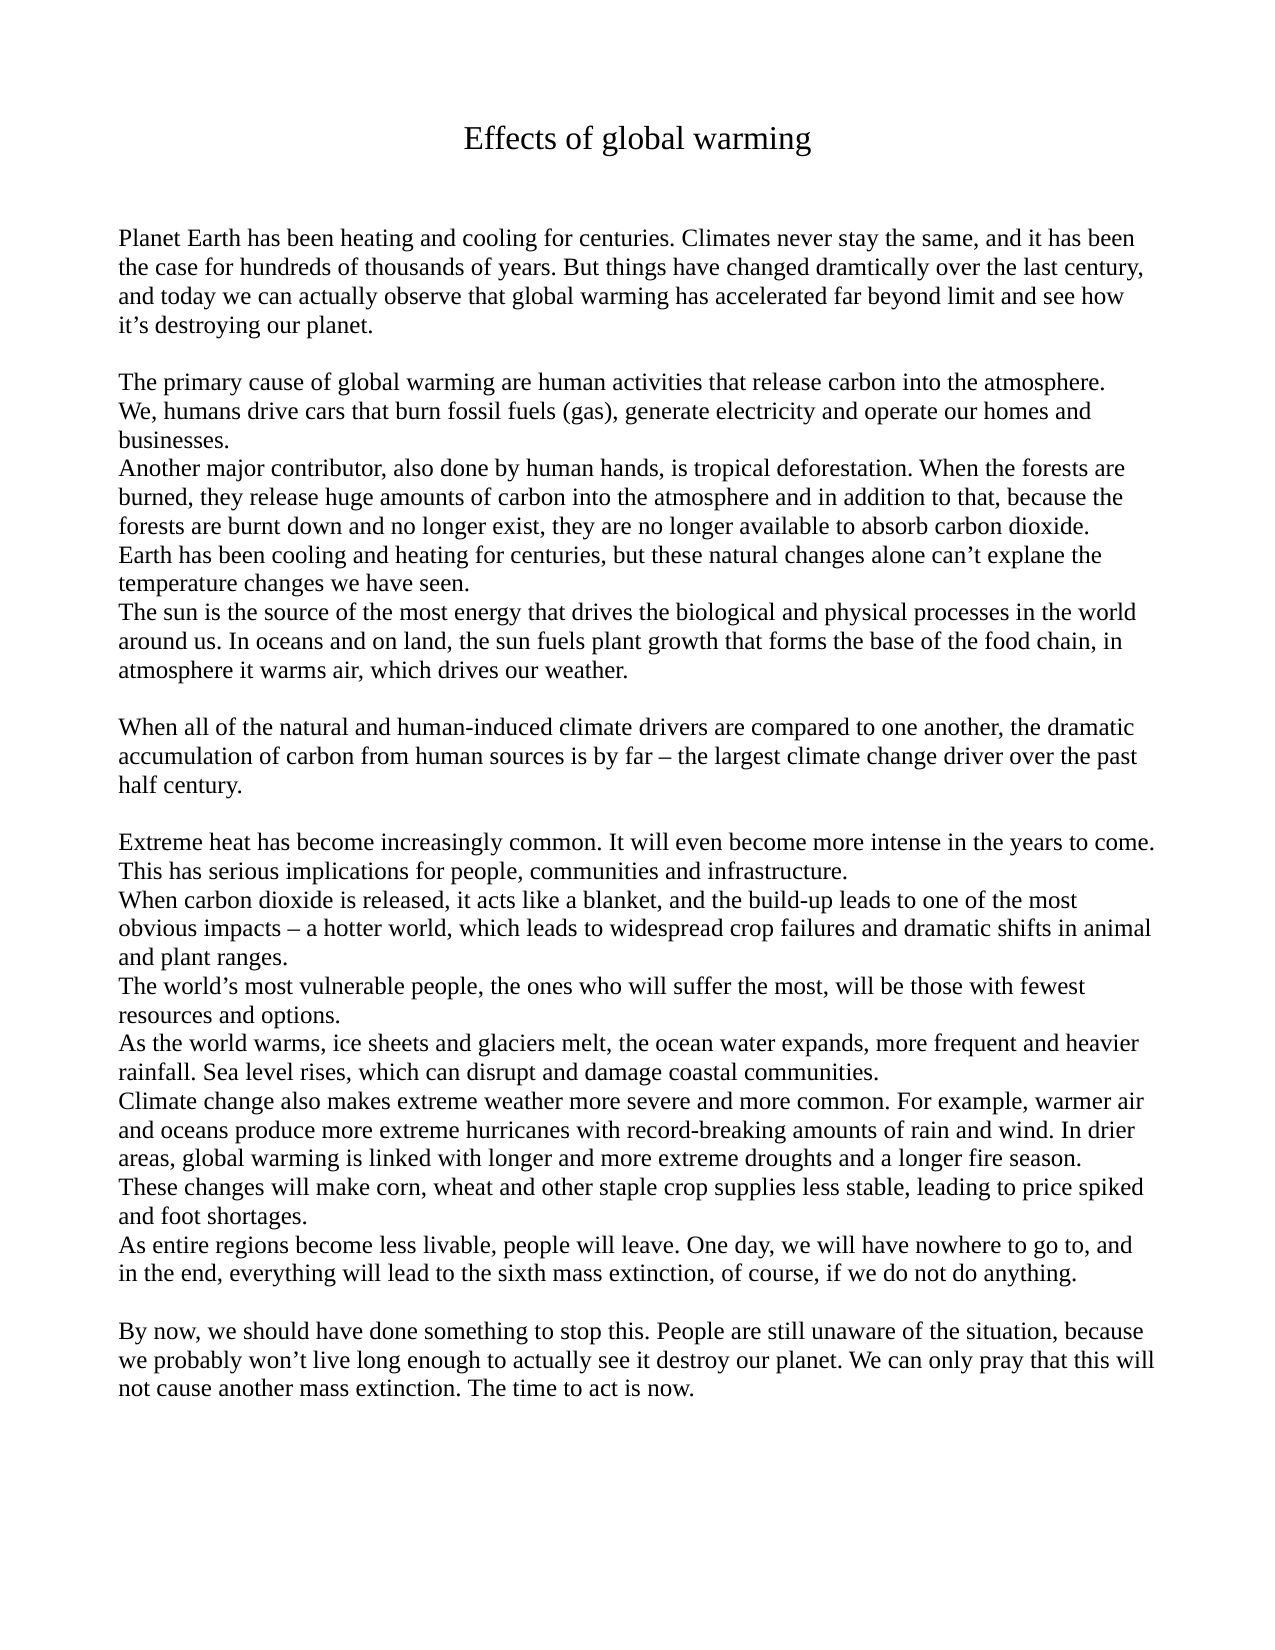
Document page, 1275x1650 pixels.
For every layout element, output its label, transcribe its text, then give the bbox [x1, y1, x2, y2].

text As the world warms, ice sheets and glaciers melt, the ocean water expands, more frequent and heavier rainfall. Sea level rises, which can disrupt and damage coastal communities. [118, 1028, 1157, 1086]
text When carbon dioxide is released, it acts like a blanket, and the build-up leads to one of the most obvious impacts – a hotter world, which leads to widespread crop failures and dramatic shifts in animal and plant ranges. [118, 885, 1157, 971]
text Earth has been cooling and heating for centuries, but these natural changes alone can’t explane the temperature changes we have seen. [118, 540, 1157, 597]
text Another major contributor, also done by human hands, is tropical deforestation. When the forests are burned, they release huge amounts of carbon into the atmosphere and in addition to that, because the forests are burnt down and no longer exist, they are no longer available to absorb carbon dioxide. [118, 453, 1157, 540]
text Effects of global warming [118, 118, 1157, 156]
text We, humans drive cars that burn fossil fuels (gas), generate electricity and operate our homes and businesses. [118, 396, 1157, 453]
text Extreme heat has become increasingly common. It will even become more intense in the years to come. This has serious implications for people, communities and infrastructure. [118, 827, 1157, 885]
text Planet Earth has been heating and cooling for centuries. Climates never stay the same, and it has been the case for hundreds of thousands of years. But things have changed dramtically over the last century, and today we can actually observe that global warming has accelerated far beyond limit and see how it’s destroying our planet. [118, 223, 1157, 338]
text The primary cause of global warming are human activities that release carbon into the atmosphere. [118, 367, 1157, 396]
text Climate change also makes extreme weather more severe and more common. For example, warmer air and oceans produce more extreme hurricanes with record-breaking amounts of rain and wind. In drier areas, global warming is linked with longer and more extreme droughts and a longer fire season. [118, 1086, 1157, 1172]
text As entire regions become less livable, people will leave. One day, we will have nowhere to go to, and in the end, everything will lead to the sixth mass extinction, of course, if we do not do anything. [118, 1230, 1157, 1287]
text By now, we should have done something to stop this. People are still unaware of the situation, because we probably won’t live long enough to actually see it destroy our planet. We can only pray that this will not cause another mass extinction. The time to act is now. [118, 1316, 1157, 1402]
text The world’s most vulnerable people, the ones who will suffer the most, will be those with fewest resources and options. [118, 971, 1157, 1028]
text The sun is the source of the most energy that drives the biological and physical processes in the world around us. In oceans and on land, the sun fuels plant growth that forms the base of the food chain, in atmosphere it warms air, which drives our weather. [118, 597, 1157, 683]
text When all of the natural and human-induced climate drivers are compared to one another, the dramatic accumulation of carbon from human sources is by far – the largest climate change driver over the past half century. [118, 712, 1157, 798]
text These changes will make corn, wheat and other staple crop supplies less stable, leading to price spiked and foot shortages. [118, 1172, 1157, 1230]
